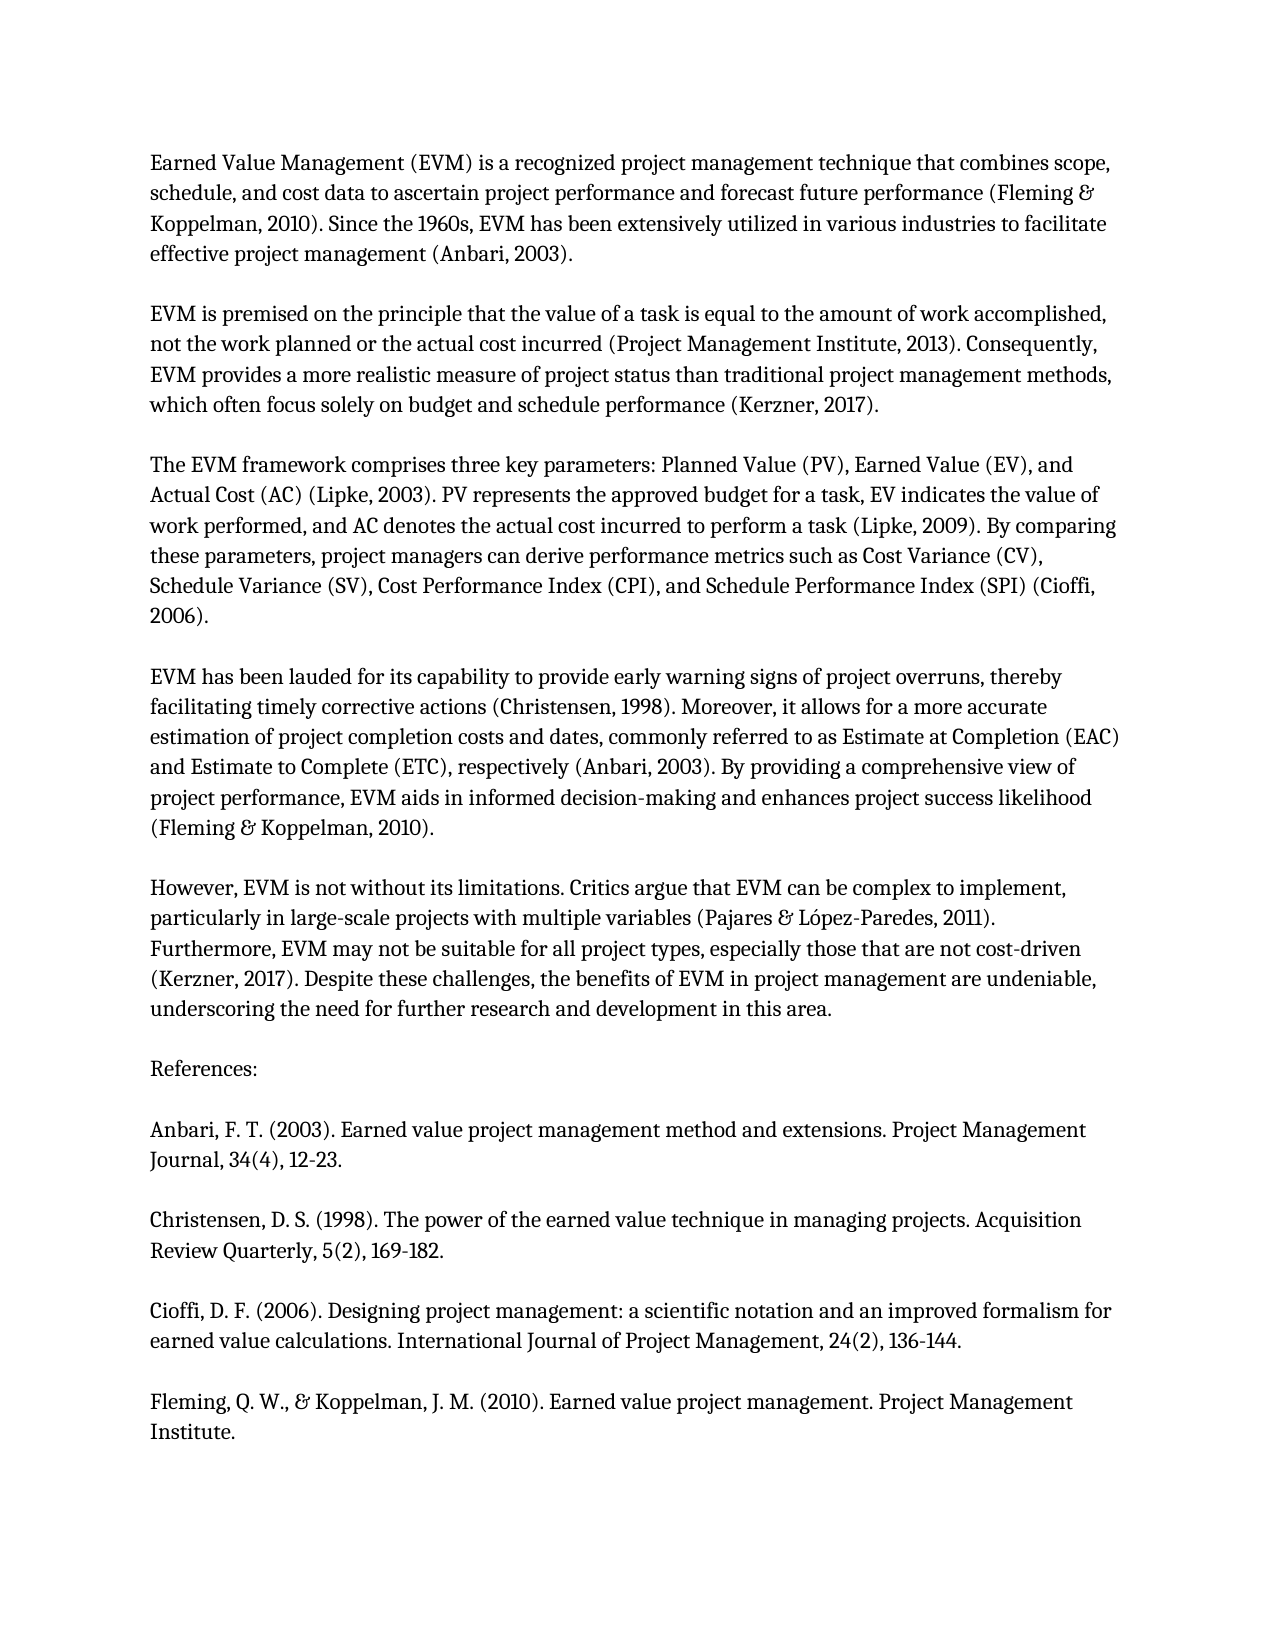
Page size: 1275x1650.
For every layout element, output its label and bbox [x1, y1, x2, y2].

text [150, 150, 1125, 1475]
